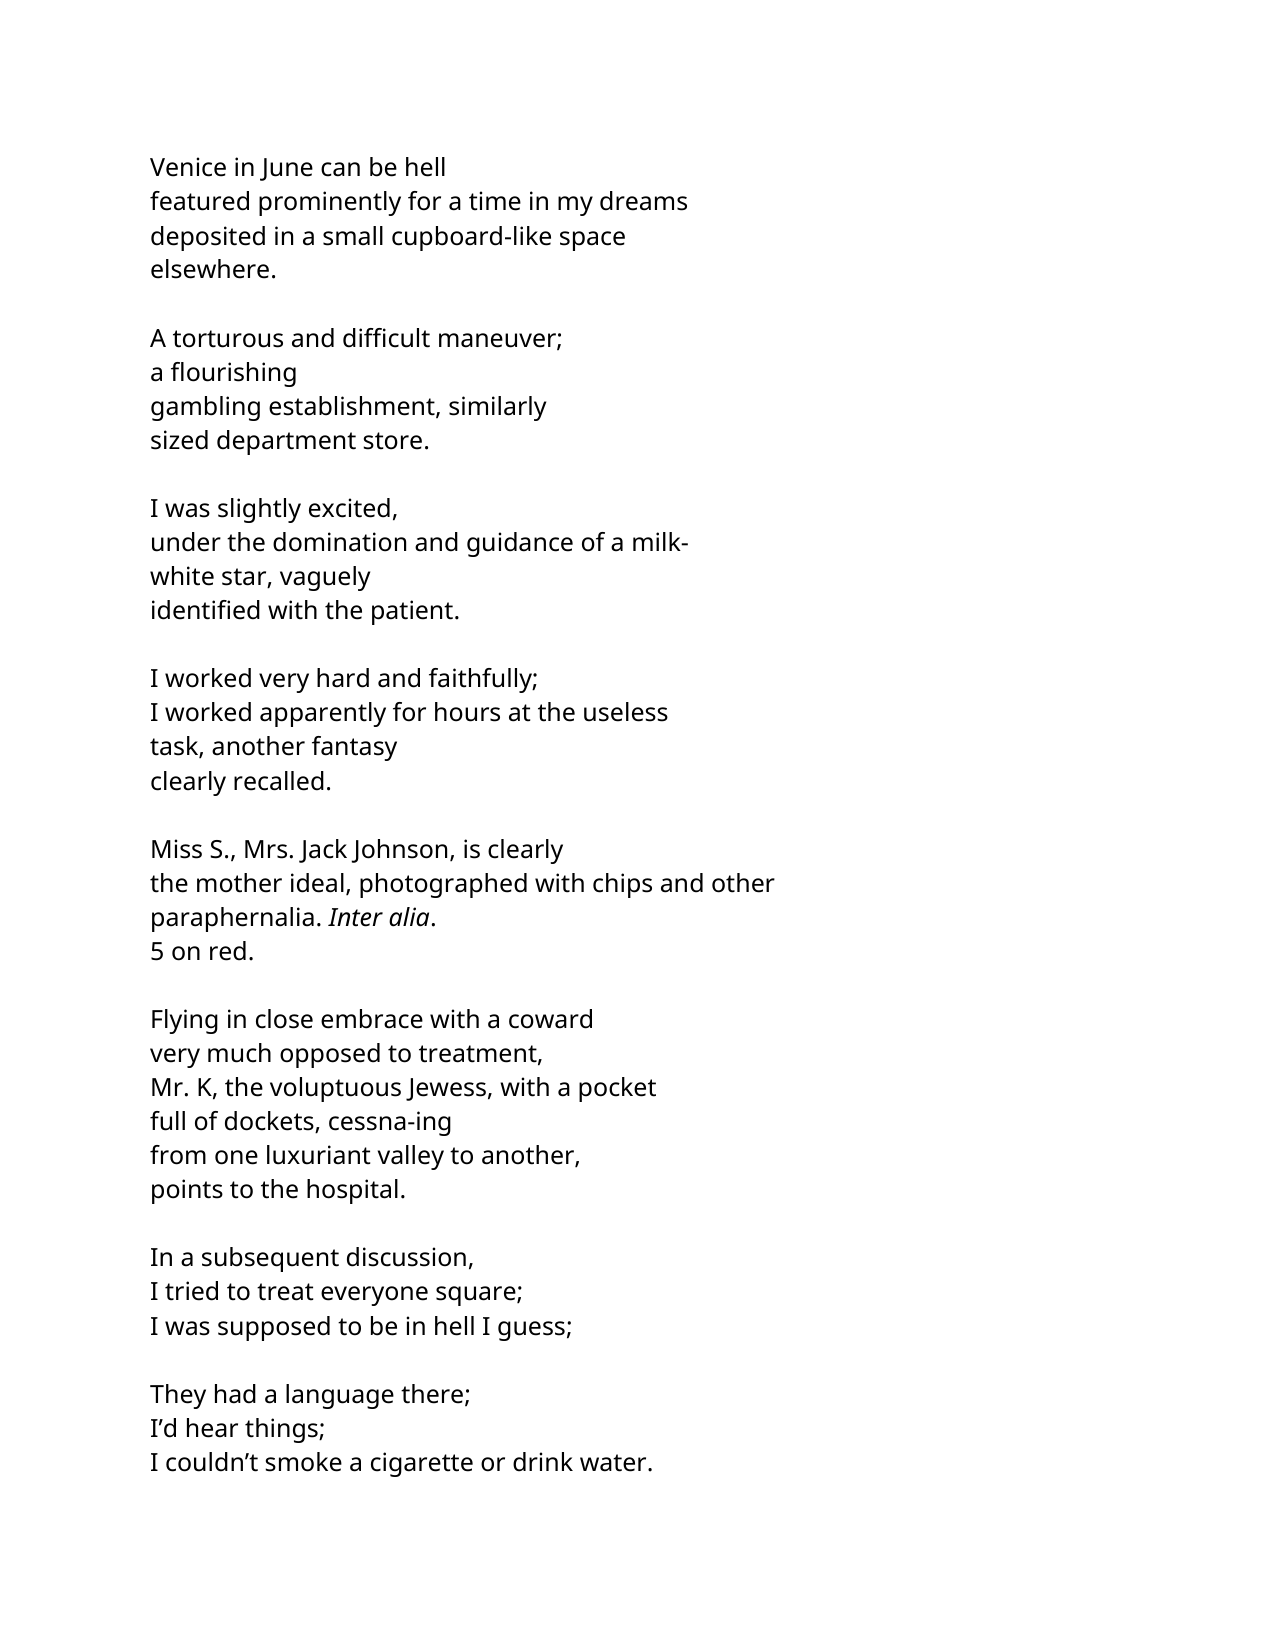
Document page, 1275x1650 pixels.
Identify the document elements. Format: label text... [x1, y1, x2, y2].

text a flourishing [150, 354, 1125, 388]
text task, another fantasy [150, 729, 1125, 763]
text gambling establishment, similarly [150, 388, 1125, 422]
text Venice in June can be hell [150, 150, 1125, 184]
text white star, vaguely [150, 559, 1125, 593]
text under the domination and guidance of a milk- [150, 525, 1125, 559]
text Mr. K, the voluptuous Jewess, with a pocket [150, 1070, 1125, 1104]
text elsewhere. [150, 252, 1125, 286]
text points to the hospital. [150, 1172, 1125, 1206]
text very much opposed to treatment, [150, 1036, 1125, 1070]
text full of dockets, cessna-ing [150, 1104, 1125, 1138]
text I worked apparently for hours at the useless [150, 695, 1125, 729]
text I couldn’t smoke a cigarette or drink water. [150, 1444, 1125, 1478]
text clearly recalled. [150, 763, 1125, 797]
text identified with the patient. [150, 593, 1125, 627]
text I was supposed to be in hell I guess; [150, 1308, 1125, 1342]
text I was slightly excited, [150, 491, 1125, 525]
text Miss S., Mrs. Jack Johnson, is clearly [150, 831, 1125, 865]
text I’d hear things; [150, 1410, 1125, 1444]
text I worked very hard and faithfully; [150, 661, 1125, 695]
text featured prominently for a time in my dreams [150, 184, 1125, 218]
text Flying in close embrace with a coward [150, 1002, 1125, 1036]
text paraphernalia. Inter alia. [150, 899, 1125, 933]
text In a subsequent discussion, [150, 1240, 1125, 1274]
text They had a language there; [150, 1376, 1125, 1410]
text the mother ideal, photographed with chips and other [150, 865, 1125, 899]
text deposited in a small cupboard-like space [150, 218, 1125, 252]
text I tried to treat everyone square; [150, 1274, 1125, 1308]
text from one luxuriant valley to another, [150, 1138, 1125, 1172]
text sized department store. [150, 422, 1125, 457]
text 5 on red. [150, 933, 1125, 967]
text A torturous and difficult maneuver; [150, 320, 1125, 354]
